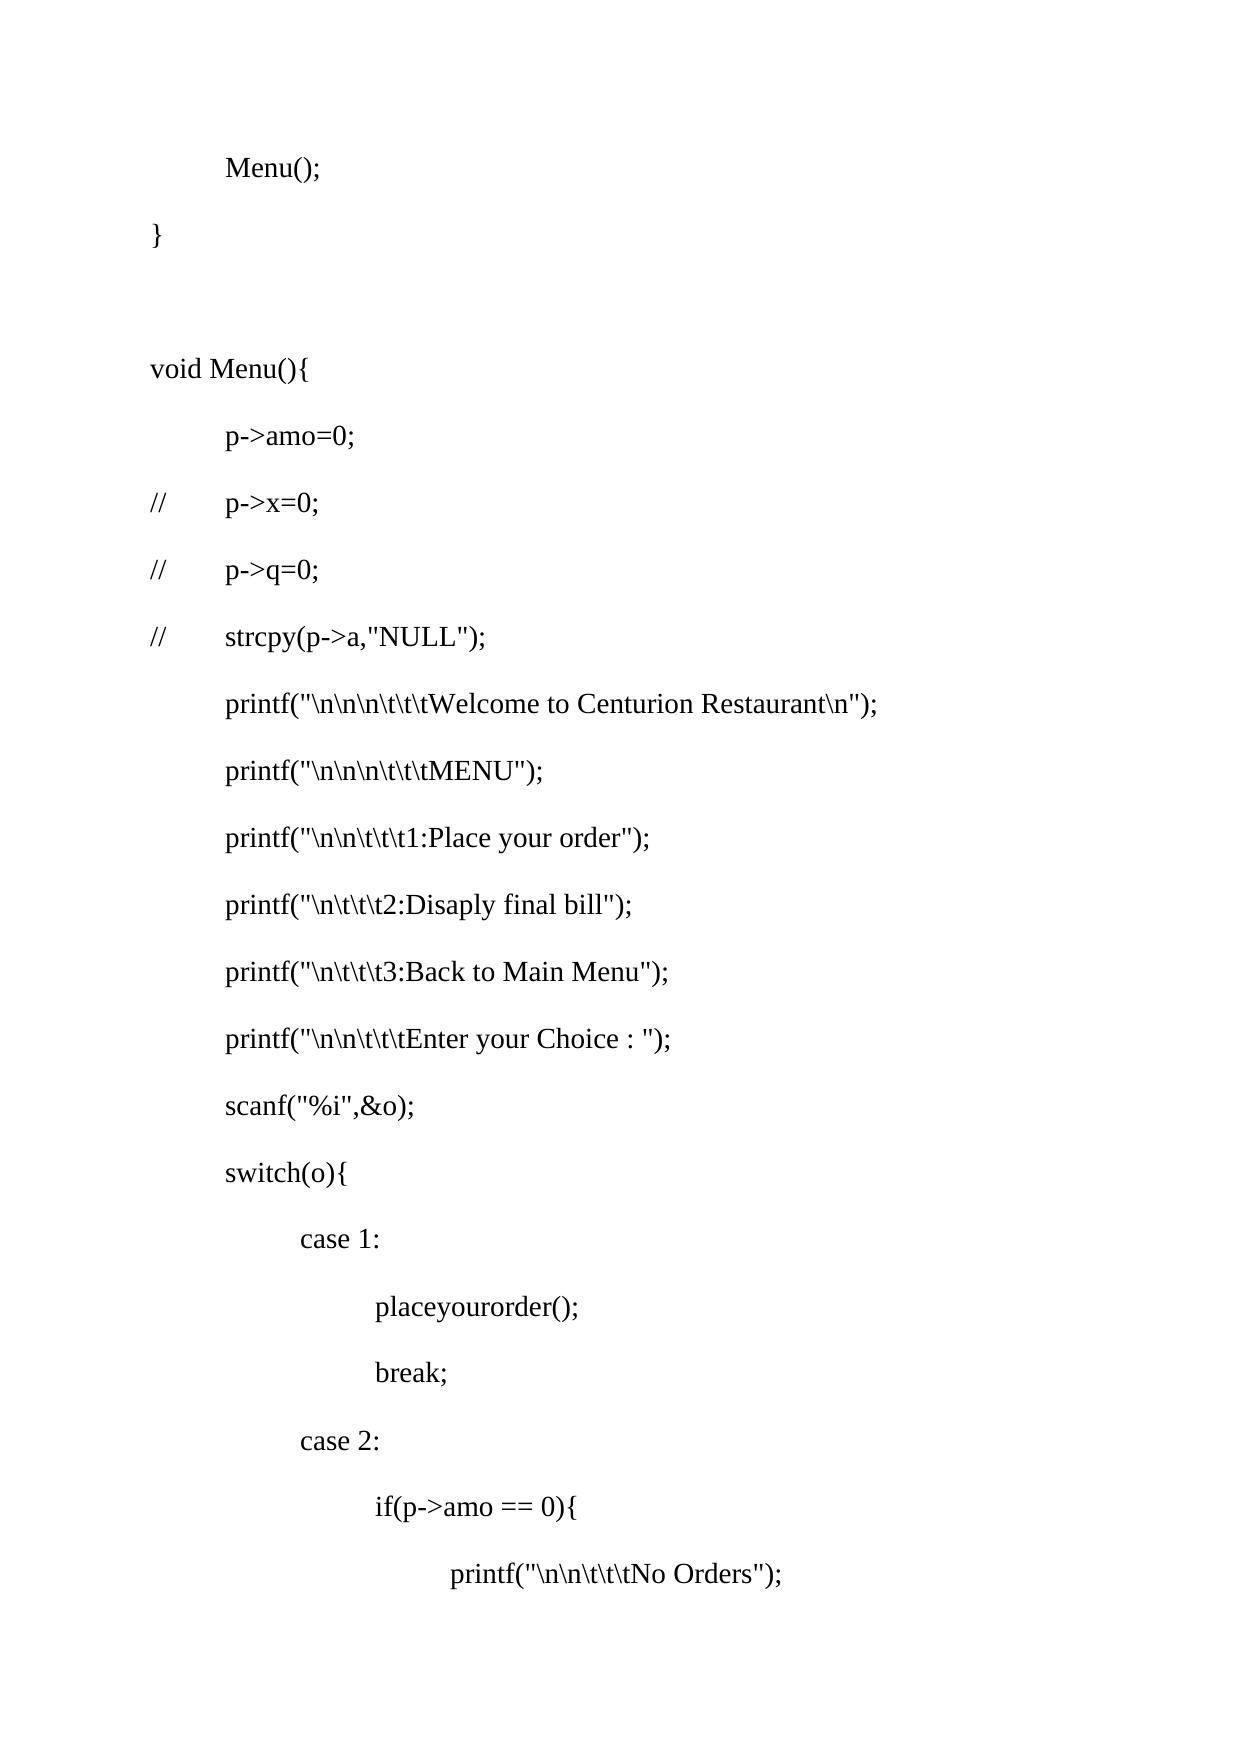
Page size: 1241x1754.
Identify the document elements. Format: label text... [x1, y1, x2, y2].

text switch(o){ [150, 1155, 1090, 1188]
text case 2: [150, 1423, 1090, 1456]
text Menu(); [150, 150, 1090, 183]
text printf("\n\n\t\t\tEnter your Choice : "); [150, 1021, 1090, 1054]
text printf("\n\t\t\t2:Disaply final bill"); [150, 887, 1090, 920]
text scanf("%i",&o); [150, 1088, 1090, 1121]
text // strcpy(p->a,"NULL"); [150, 619, 1090, 652]
text // p->x=0; [150, 485, 1090, 518]
text p->amo=0; [150, 418, 1090, 451]
text printf("\n\n\t\t\tNo Orders"); [150, 1557, 1090, 1590]
text // p->q=0; [150, 552, 1090, 585]
text printf("\n\n\n\t\t\tWelcome to Centurion Restaurant\n"); [150, 686, 1090, 719]
text placeyourorder(); [150, 1289, 1090, 1322]
text if(p->amo == 0){ [150, 1489, 1090, 1523]
text printf("\n\t\t\t3:Back to Main Menu"); [150, 954, 1090, 987]
text case 1: [150, 1222, 1090, 1255]
text void Menu(){ [150, 351, 1090, 384]
text printf("\n\n\t\t\t1:Place your order"); [150, 820, 1090, 853]
text printf("\n\n\n\t\t\tMENU"); [150, 753, 1090, 786]
text break; [150, 1356, 1090, 1389]
text } [150, 217, 1090, 251]
